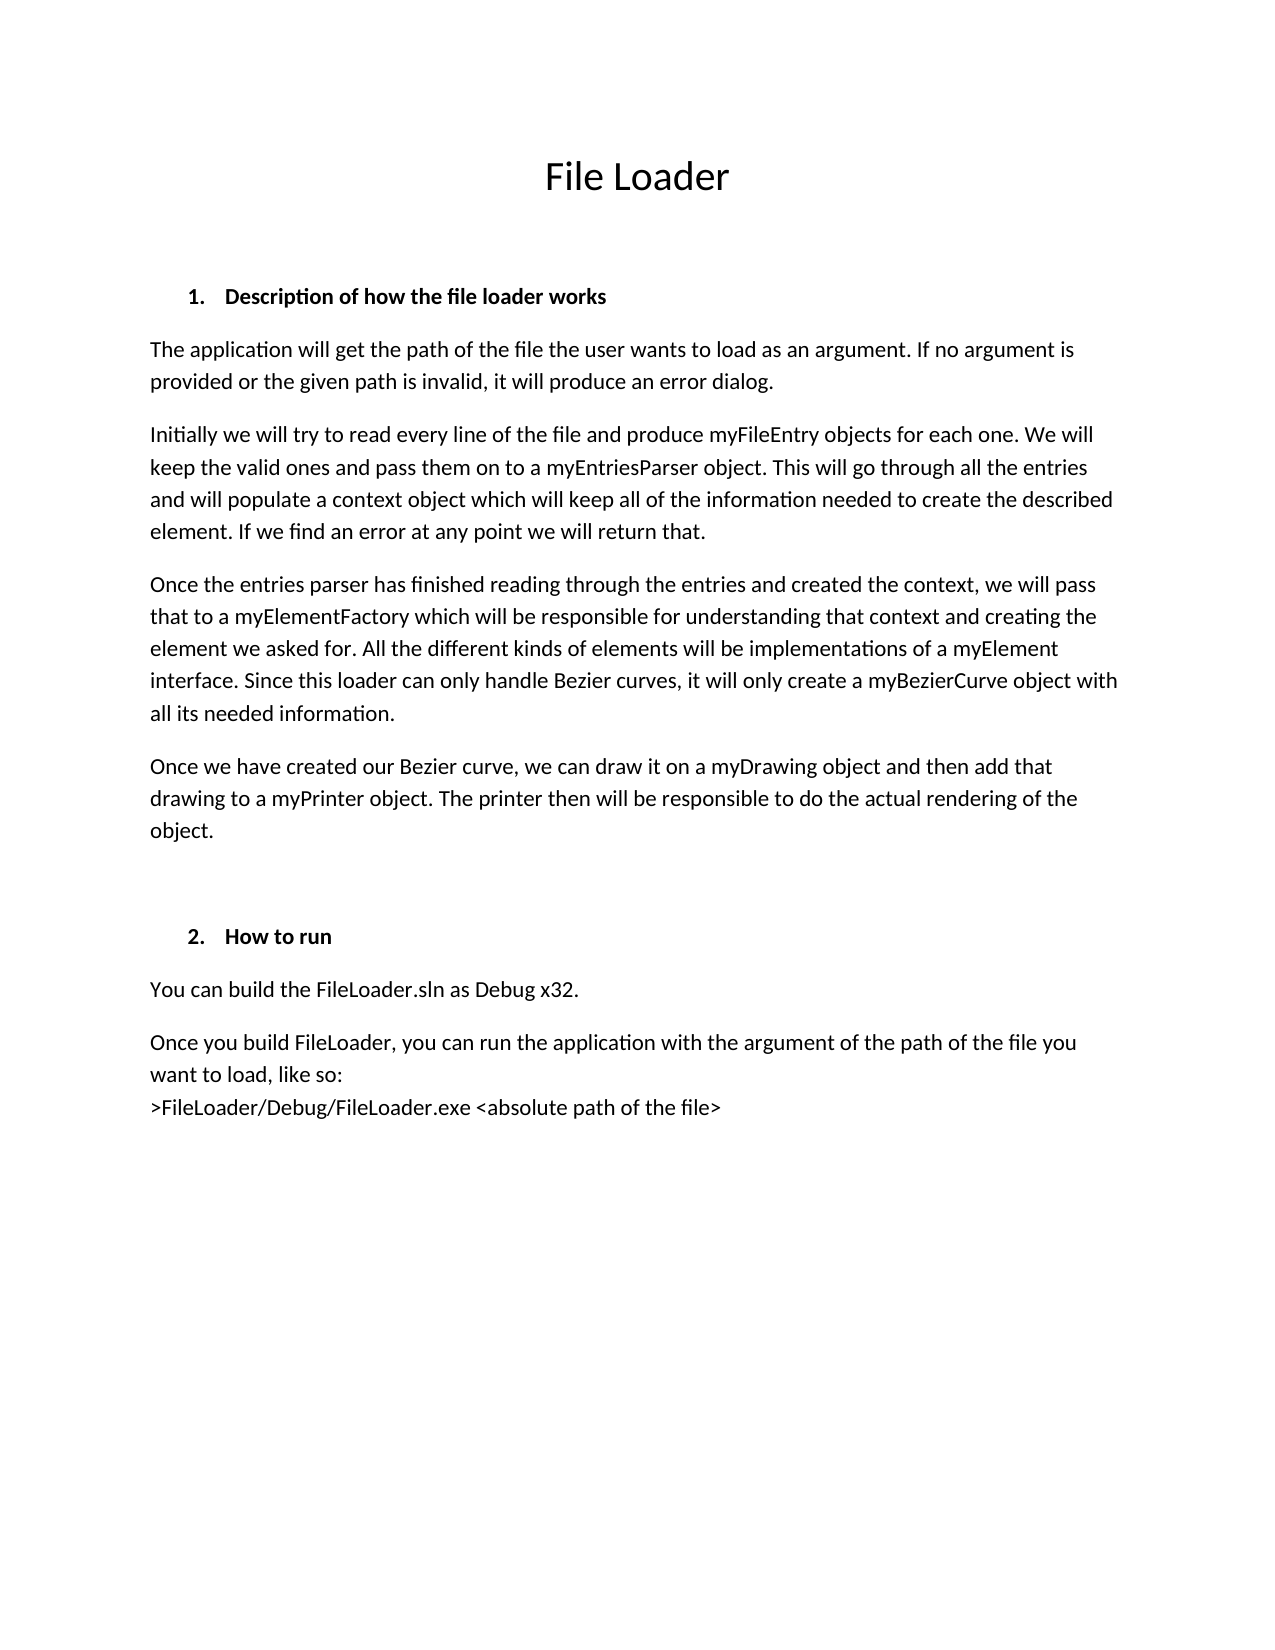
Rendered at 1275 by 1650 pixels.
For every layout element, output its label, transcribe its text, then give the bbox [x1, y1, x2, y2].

text The application will get the path of the file the user wants to load as an argument. If no argument is provided or the given path is invalid, it will produce an error dialog. [150, 335, 1125, 396]
text File Loader [150, 150, 1125, 201]
list How to run [187, 922, 1125, 950]
text Once we have created our Bezier curve, we can draw it on a myDrawing object and then add that drawing to a myPrinter object. The printer then will be responsible to do the actual rendering of the object. [150, 752, 1125, 844]
text Initially we will try to read every line of the file and produce myFileEntry objects for each one. We will keep the valid ones and pass them on to a myEntriesParser object. This will go through all the entries and will populate a context object which will keep all of the information needed to create the described element. If we find an error at any point we will return that. [150, 421, 1125, 545]
list Description of how the file loader works [187, 282, 1125, 310]
text >FileLoader/Debug/FileLoader.exe <absolute path of the file> [150, 1093, 1125, 1121]
text Once the entries parser has finished reading through the entries and created the context, we will pass that to a myElementFactory which will be responsible for understanding that context and creating the element we asked for. All the different kinds of elements will be implementations of a myElement interface. Since this loader can only handle Bezier curves, it will only create a myBezierCurve object with all its needed information. [150, 570, 1125, 727]
text You can build the FileLoader.sln as Debug x32. [150, 975, 1125, 1003]
text Once you build FileLoader, you can run the application with the argument of the path of the file you want to load, like so: [150, 1028, 1125, 1088]
